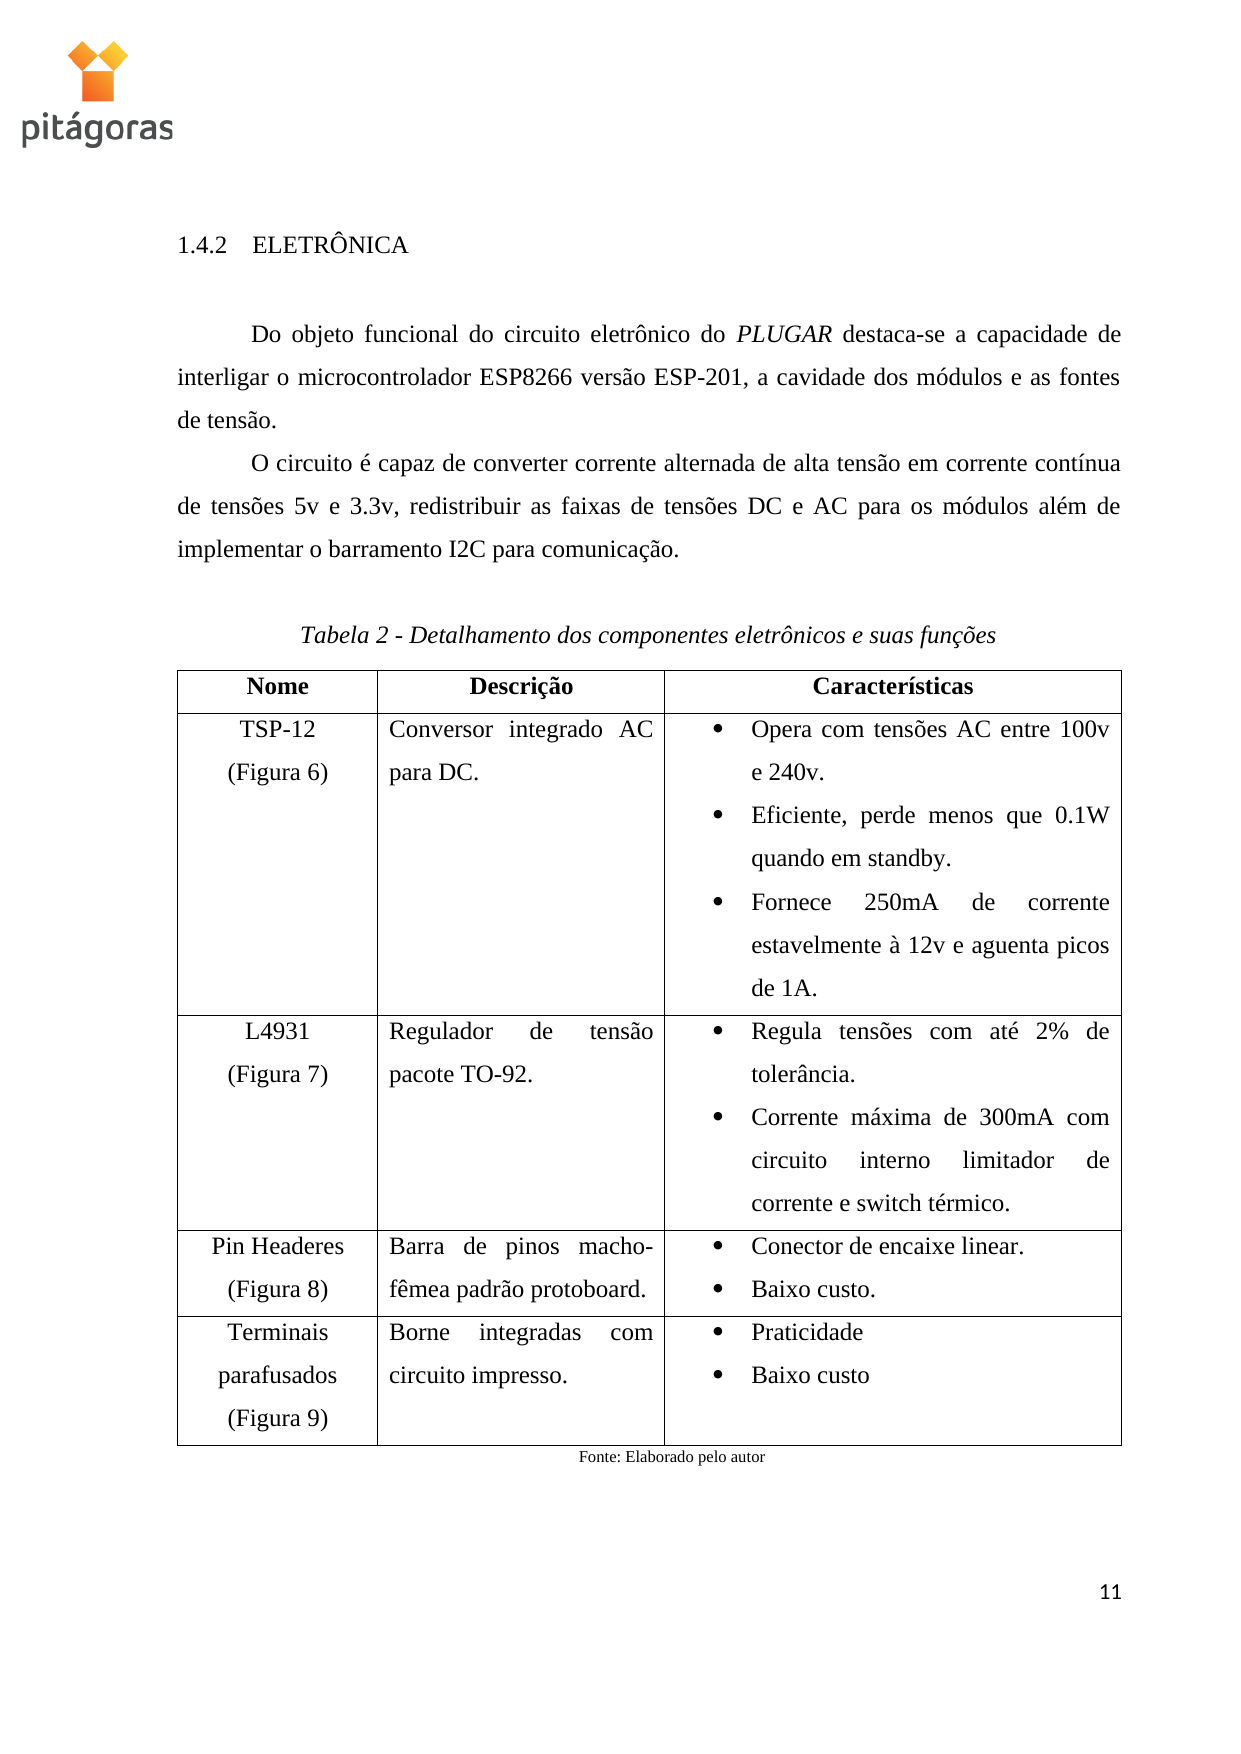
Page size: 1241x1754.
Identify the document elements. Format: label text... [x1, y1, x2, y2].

table_cell Regulador de tensão pacote TO-92. [378, 1016, 664, 1230]
table_cell L4931 (Figura 7) [178, 1016, 377, 1230]
table_cell Opera com tensões AC entre 100v e 240v. Eficiente, perde menos que 0.1W quando em standby. Fornece 250mA de corrente estavelmente à 12v e aguenta picos de 1A. [665, 714, 1121, 1015]
text Do objeto funcional do circuito eletrônico do PLUGAR destaca-se a capacidade de interligar o microcontrolador ESP8266 versão ESP-201, a cavidade dos módulos e as fontes de tensão. [177, 319, 1122, 434]
table_cell Pin Headeres (Figura 8) [178, 1231, 377, 1316]
table_cell Regula tensões com até 2% de tolerância. Corrente máxima de 300mA com circuito interno limitador de corrente e switch térmico. [665, 1016, 1121, 1230]
table_header Características [665, 671, 1121, 713]
table_cell Barra de pinos macho-fêmea padrão protoboard. [378, 1231, 664, 1316]
subtitle ELETRÔNICA [177, 230, 1122, 259]
table_cell Borne integradas com circuito impresso. [378, 1317, 664, 1445]
table_cell Terminais parafusados (Figura 9) [178, 1317, 377, 1445]
table_header Nome [178, 671, 377, 713]
list Fonte: Elaborado pelo autor [222, 1446, 1122, 1466]
table_cell TSP-12 (Figura 6) [178, 714, 377, 1015]
text O circuito é capaz de converter corrente alternada de alta tensão em corrente contínua de tensões 5v e 3.3v, redistribuir as faixas de tensões DC e AC para os módulos além de implementar o barramento I2C para comunicação. [177, 448, 1122, 563]
text Tabela 2 - Detalhamento dos componentes eletrônicos e suas funções [177, 621, 1122, 649]
table_cell Praticidade Baixo custo [665, 1317, 1121, 1445]
picture [22, 7, 173, 182]
table_cell Conversor integrado AC para DC. [378, 714, 664, 1015]
table_cell Conector de encaixe linear. Baixo custo. [665, 1231, 1121, 1316]
table_header Descrição [378, 671, 664, 713]
